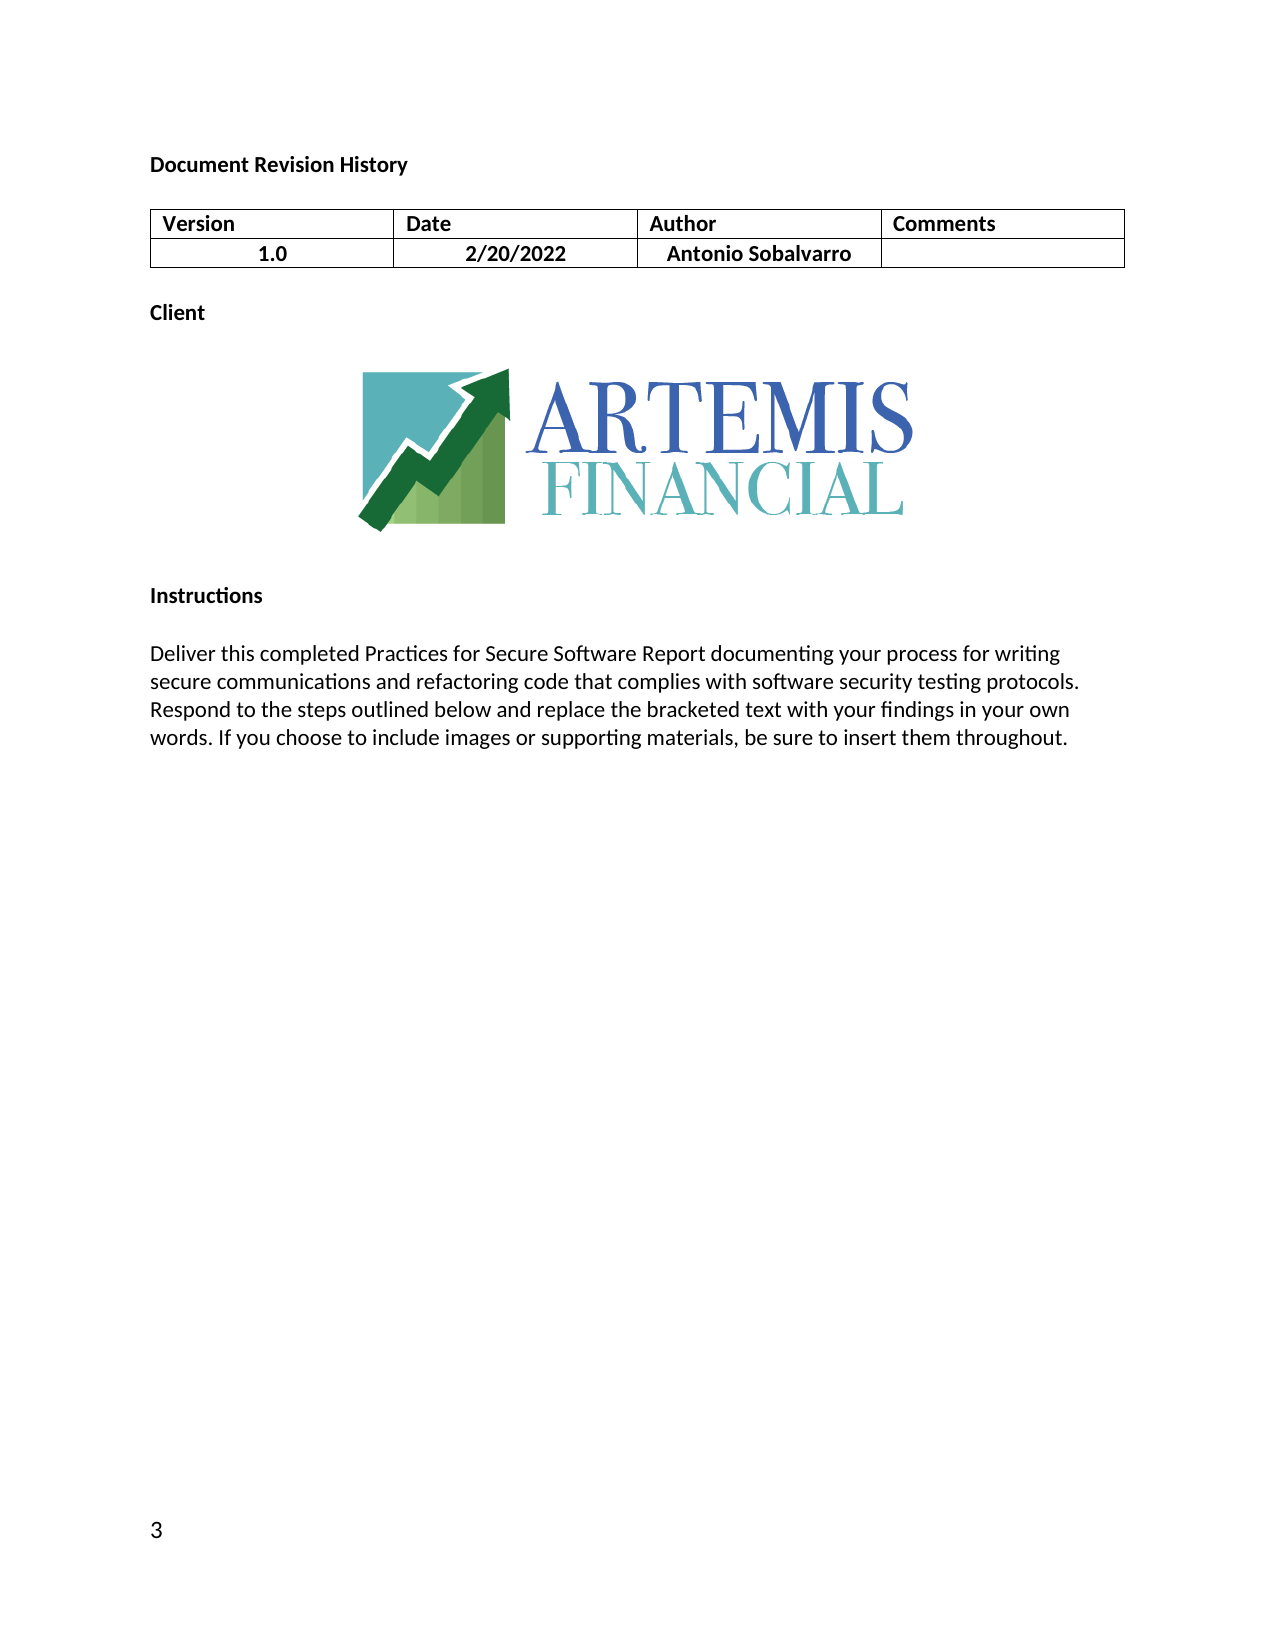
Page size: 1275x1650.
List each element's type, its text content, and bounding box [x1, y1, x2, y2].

table_header Comments [882, 210, 1124, 238]
table_cell Antonio Sobalvarro [638, 239, 881, 267]
text Respond to the steps outlined below and replace the bracketed text with your findings in your own words. If you choose to include images or supporting materials, be sure to insert them throughout. [150, 696, 1125, 752]
table_cell 2/20/2022 [394, 239, 637, 267]
subtitle Instructions [150, 581, 1125, 609]
table_header Date [394, 210, 637, 238]
table_cell 1.0 [151, 239, 393, 267]
picture [346, 354, 929, 553]
table_cell [882, 239, 1124, 267]
text Deliver this completed Practices for Secure Software Report documenting your process for writing secure communications and refactoring code that complies with software security testing protocols. [150, 639, 1125, 696]
table_header Version [151, 210, 393, 238]
subtitle Document Revision History [150, 150, 1125, 178]
table_header Author [638, 210, 881, 238]
subtitle Client [150, 298, 1125, 326]
